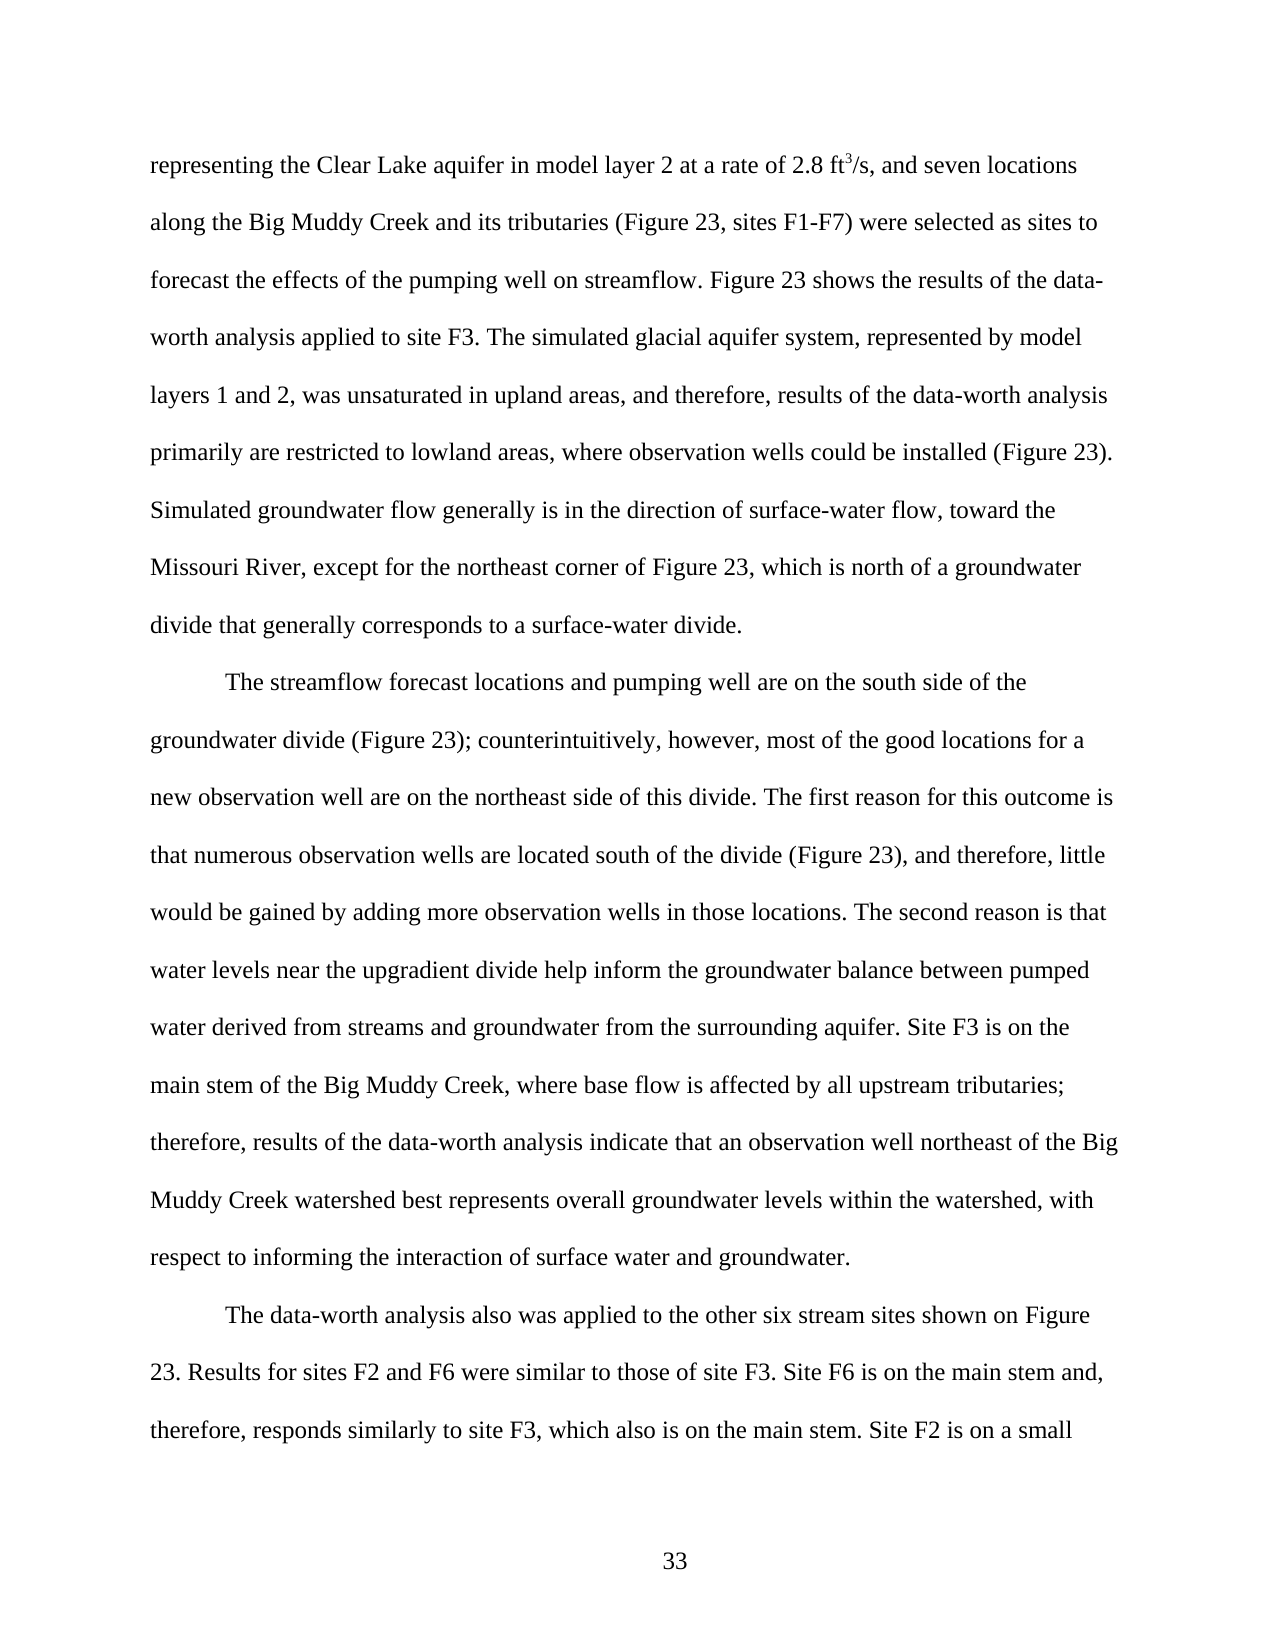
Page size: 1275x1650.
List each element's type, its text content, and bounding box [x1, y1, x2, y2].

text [150, 1300, 1125, 1444]
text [150, 150, 1125, 639]
text The streamflow forecast locations and pumping well are on the south side of the groundwater divide (Figure 23); counterintuitively, however, most of the good locations for a new observation well are on the northeast side of this divide. The first reason for this outcome is that numerous observation wells are located south of the divide (Figure 23), and therefore, little would be gained by adding more observation wells in those locations. The second reason is that water levels near the upgradient divide help inform the groundwater balance between pumped water derived from streams and groundwater from the surrounding aquifer. Site F3 is on the main stem of the Big Muddy Creek, where base flow is affected by all upstream tributaries; therefore, results of the data-worth analysis indicate that an observation well northeast of the Big Muddy Creek watershed best represents overall groundwater levels within the watershed, with respect to informing the interaction of surface water and groundwater. [150, 667, 1125, 1271]
